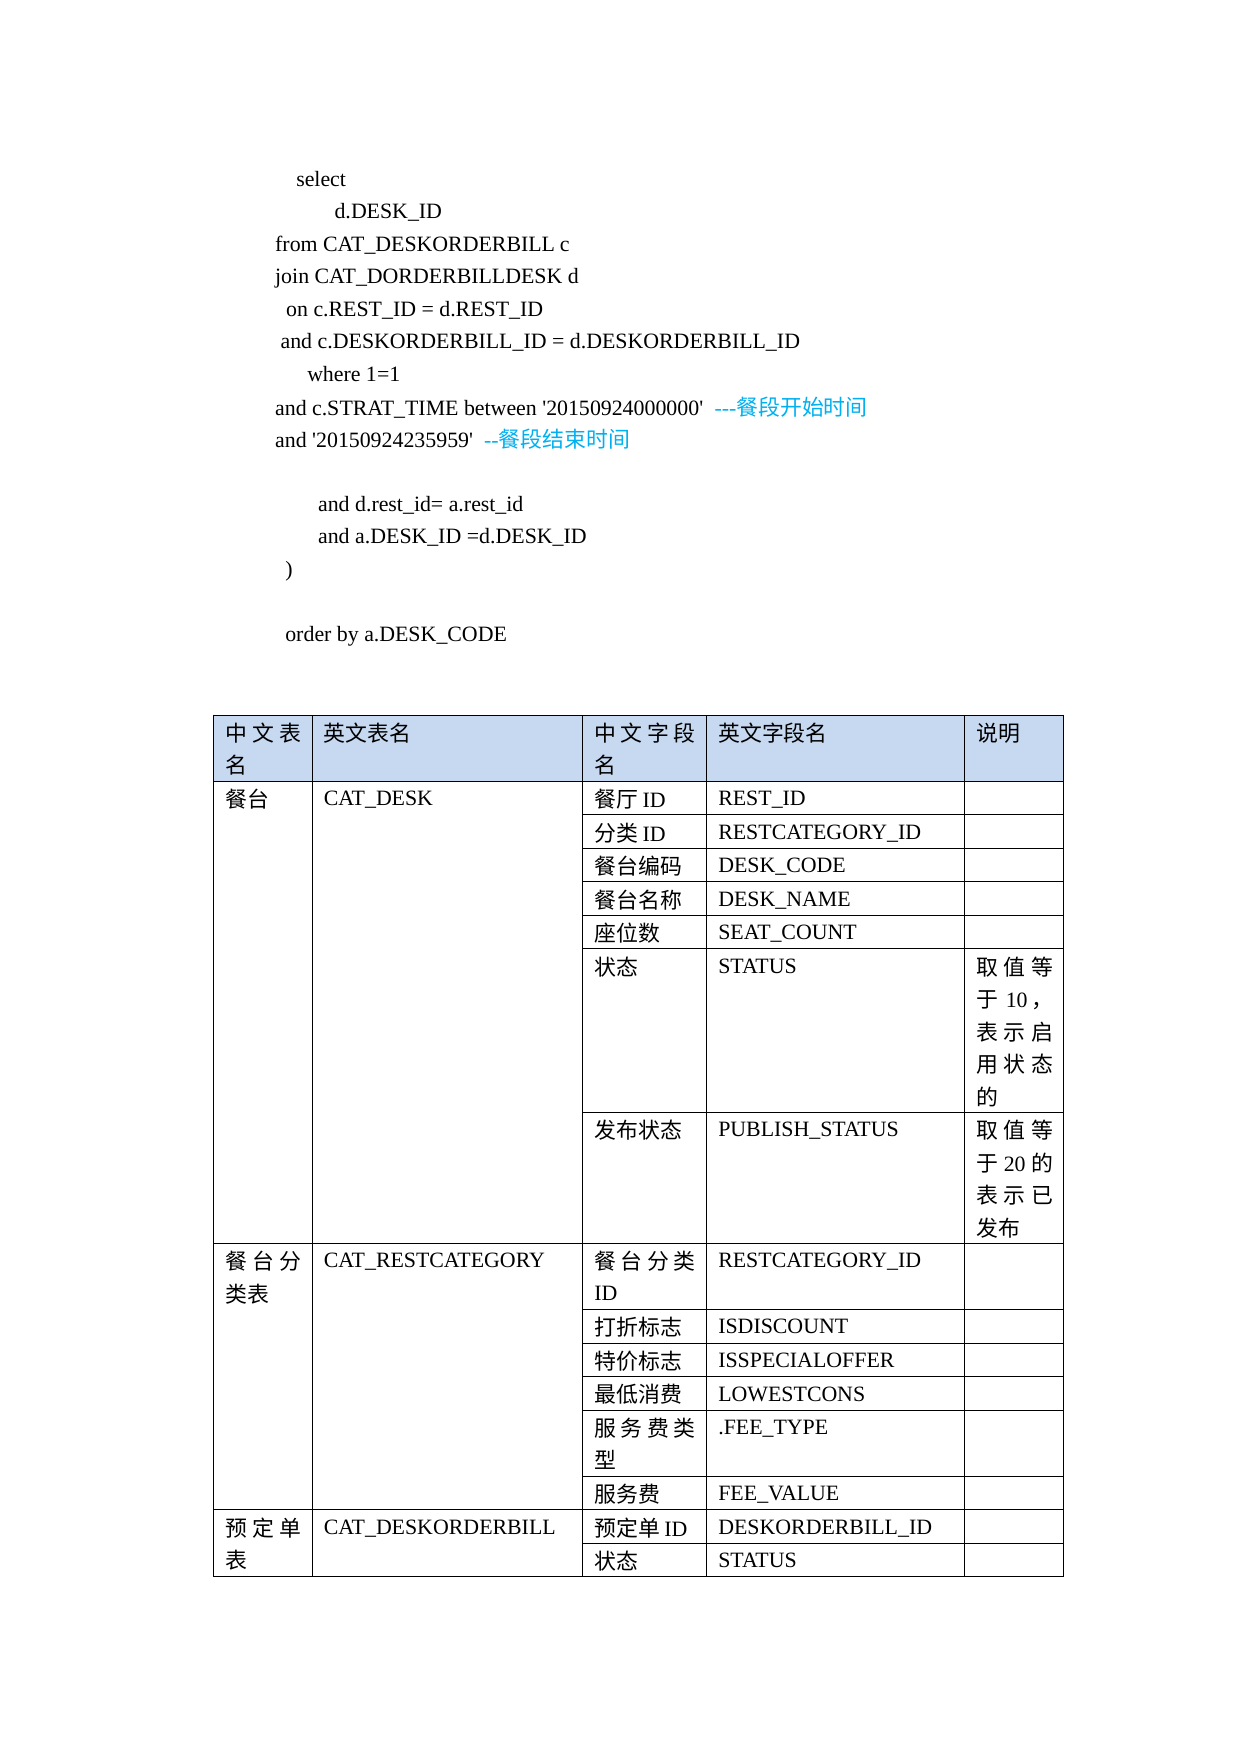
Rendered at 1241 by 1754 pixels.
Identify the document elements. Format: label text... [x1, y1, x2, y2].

table_cell 餐台 [214, 782, 312, 1243]
table_cell 分类ID [583, 815, 706, 848]
table_header 英文表名 [313, 716, 582, 781]
list and a.DESK_ID =d.DESK_ID [225, 519, 1053, 552]
table_cell STATUS [707, 949, 964, 1112]
table_cell [965, 815, 1063, 848]
table_cell [965, 849, 1063, 881]
table_header 说明 [965, 716, 1063, 781]
table_cell DESK_CODE [707, 849, 964, 881]
table_cell 发布状态 [583, 1113, 706, 1243]
table_header 中文字段名 [583, 716, 706, 781]
table_header 中文表名 [214, 716, 312, 781]
list where 1=1 [225, 357, 1053, 389]
table_cell 餐台名称 [583, 882, 706, 915]
list from CAT_DESKORDERBILL c [225, 227, 1053, 259]
table_cell [965, 1510, 1063, 1543]
table_cell 餐台分类ID [583, 1244, 706, 1309]
table_cell RESTCATEGORY_ID [707, 1244, 964, 1309]
table_cell 状态 [583, 1544, 706, 1576]
table_header 英文字段名 [707, 716, 964, 781]
table_cell FEE_VALUE [707, 1477, 964, 1509]
table_cell 餐厅ID [583, 782, 706, 814]
list and '20150924235959' --餐段结束时间 [225, 422, 1053, 454]
table_cell 预定单表 [214, 1510, 312, 1576]
table_cell 状态 [583, 949, 706, 1112]
table_cell [965, 1310, 1063, 1342]
table_cell 特价标志 [583, 1344, 706, 1376]
table_cell DESKORDERBILL_ID [707, 1510, 964, 1543]
table_cell 取值等于20的表示已发布 [965, 1113, 1063, 1243]
table_cell 最低消费 [583, 1377, 706, 1409]
table_cell [965, 882, 1063, 915]
table_cell 餐台编码 [583, 849, 706, 881]
table_cell 打折标志 [583, 1310, 706, 1342]
list join CAT_DORDERBILLDESK d [225, 259, 1053, 292]
list and c.DESKORDERBILL_ID = d.DESKORDERBILL_ID [225, 324, 1053, 357]
table_cell [965, 1477, 1063, 1509]
list ) [225, 552, 1053, 584]
table_cell [965, 782, 1063, 814]
table_cell CAT_DESKORDERBILL [313, 1510, 582, 1576]
table_cell ISDISCOUNT [707, 1310, 964, 1342]
table_cell CAT_DESK [313, 782, 582, 1243]
list order by a.DESK_CODE [225, 617, 1053, 649]
list on c.REST_ID = d.REST_ID [225, 292, 1053, 324]
table_cell [965, 916, 1063, 948]
table_cell 服务费 [583, 1477, 706, 1509]
table_cell DESK_NAME [707, 882, 964, 915]
table_cell RESTCATEGORY_ID [707, 815, 964, 848]
list and c.STRAT_TIME between '20150924000000' ---餐段开始时间 [225, 389, 1053, 422]
table_cell .FEE_TYPE [707, 1411, 964, 1476]
table_cell CAT_RESTCATEGORY [313, 1244, 582, 1509]
table_cell LOWESTCONS [707, 1377, 964, 1409]
table_cell PUBLISH_STATUS [707, 1113, 964, 1243]
table_cell [965, 1377, 1063, 1409]
table_cell 餐台分类表 [214, 1244, 312, 1509]
table_cell 取值等于10，表示启用状态的 [965, 949, 1063, 1112]
table_cell [965, 1344, 1063, 1376]
table_cell 座位数 [583, 916, 706, 948]
table_cell 服务费类型 [583, 1411, 706, 1476]
table_cell REST_ID [707, 782, 964, 814]
list and d.rest_id= a.rest_id [225, 487, 1053, 519]
list select [225, 162, 1053, 194]
table_cell ISSPECIALOFFER [707, 1344, 964, 1376]
table_cell SEAT_COUNT [707, 916, 964, 948]
table_cell STATUS [707, 1544, 964, 1576]
table_cell 预定单ID [583, 1510, 706, 1543]
table_cell [965, 1544, 1063, 1576]
table_cell [965, 1411, 1063, 1476]
table_cell [965, 1244, 1063, 1309]
list d.DESK_ID [225, 194, 1053, 227]
